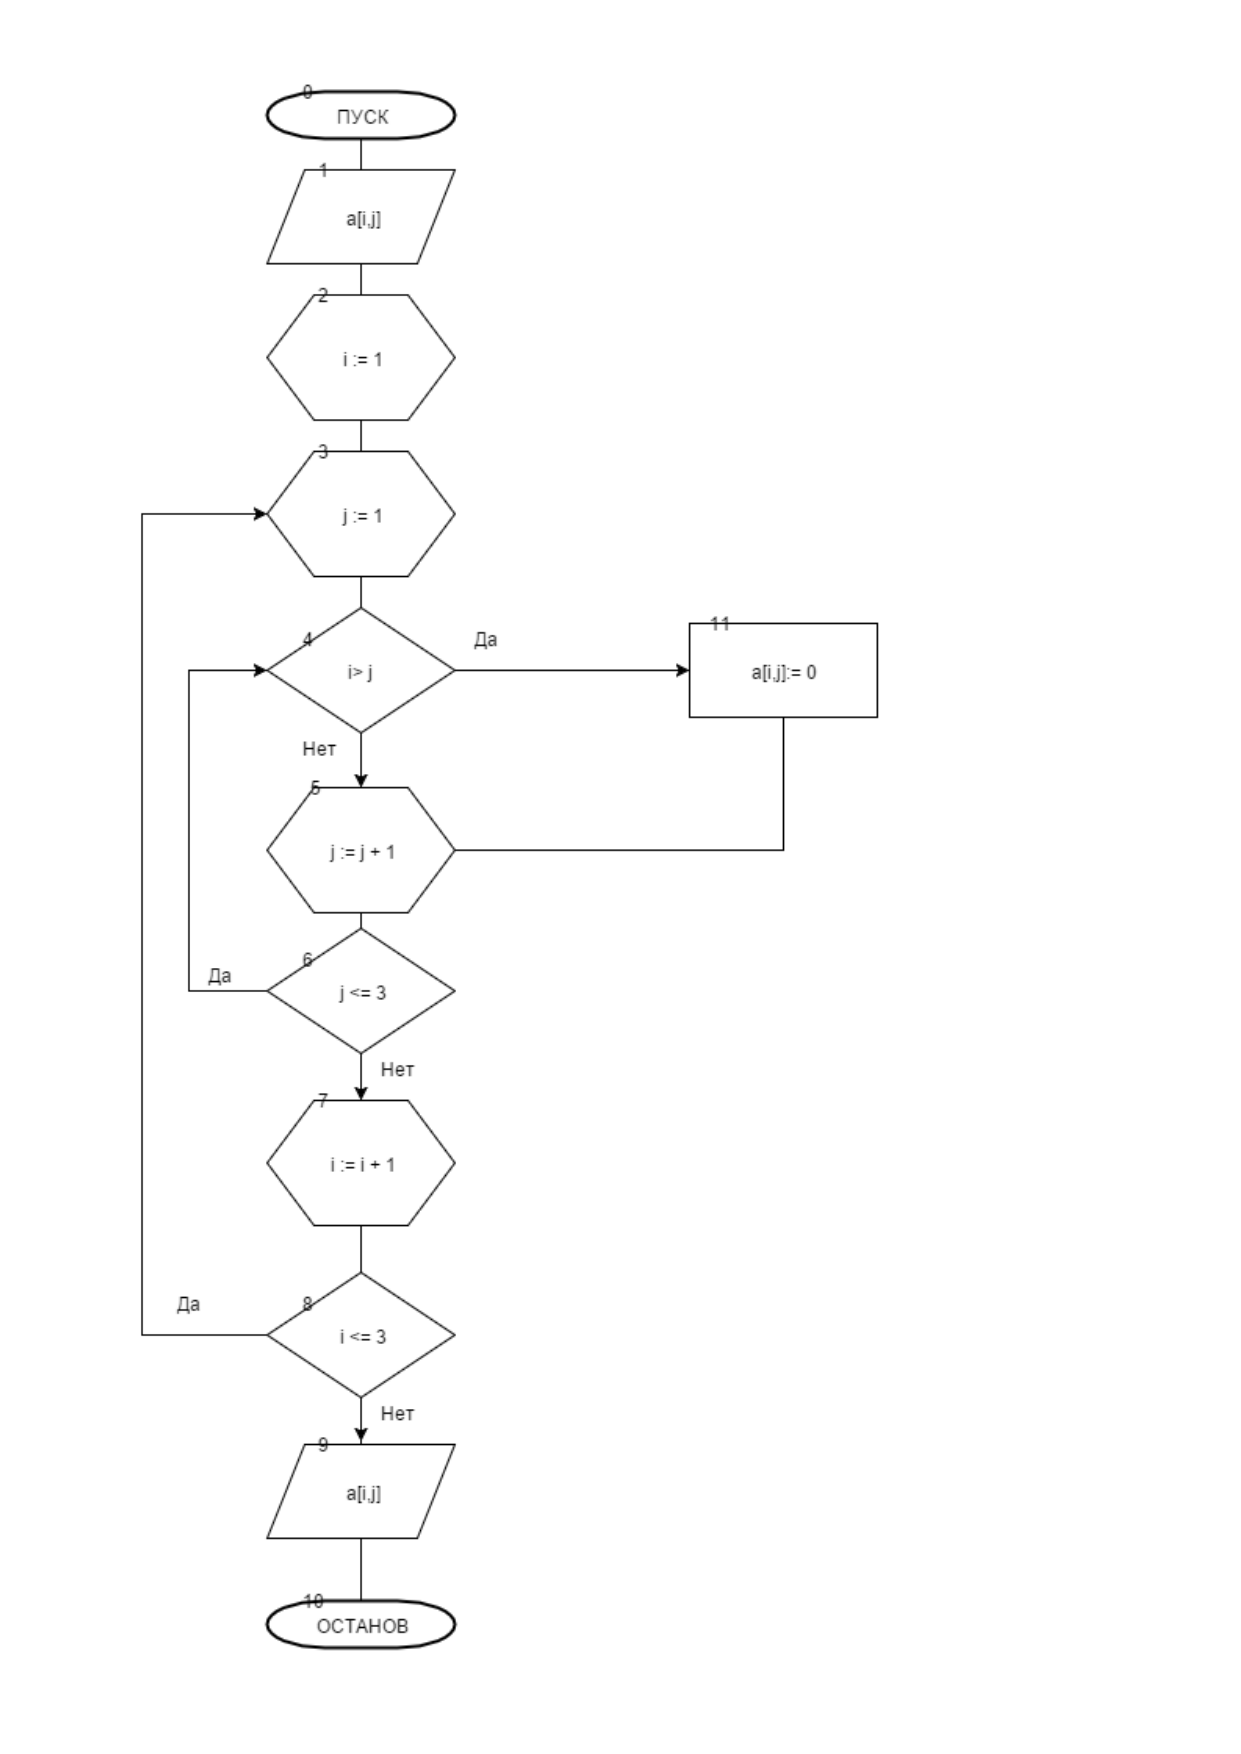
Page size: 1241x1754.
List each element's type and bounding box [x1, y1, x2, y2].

picture [129, 74, 880, 1652]
